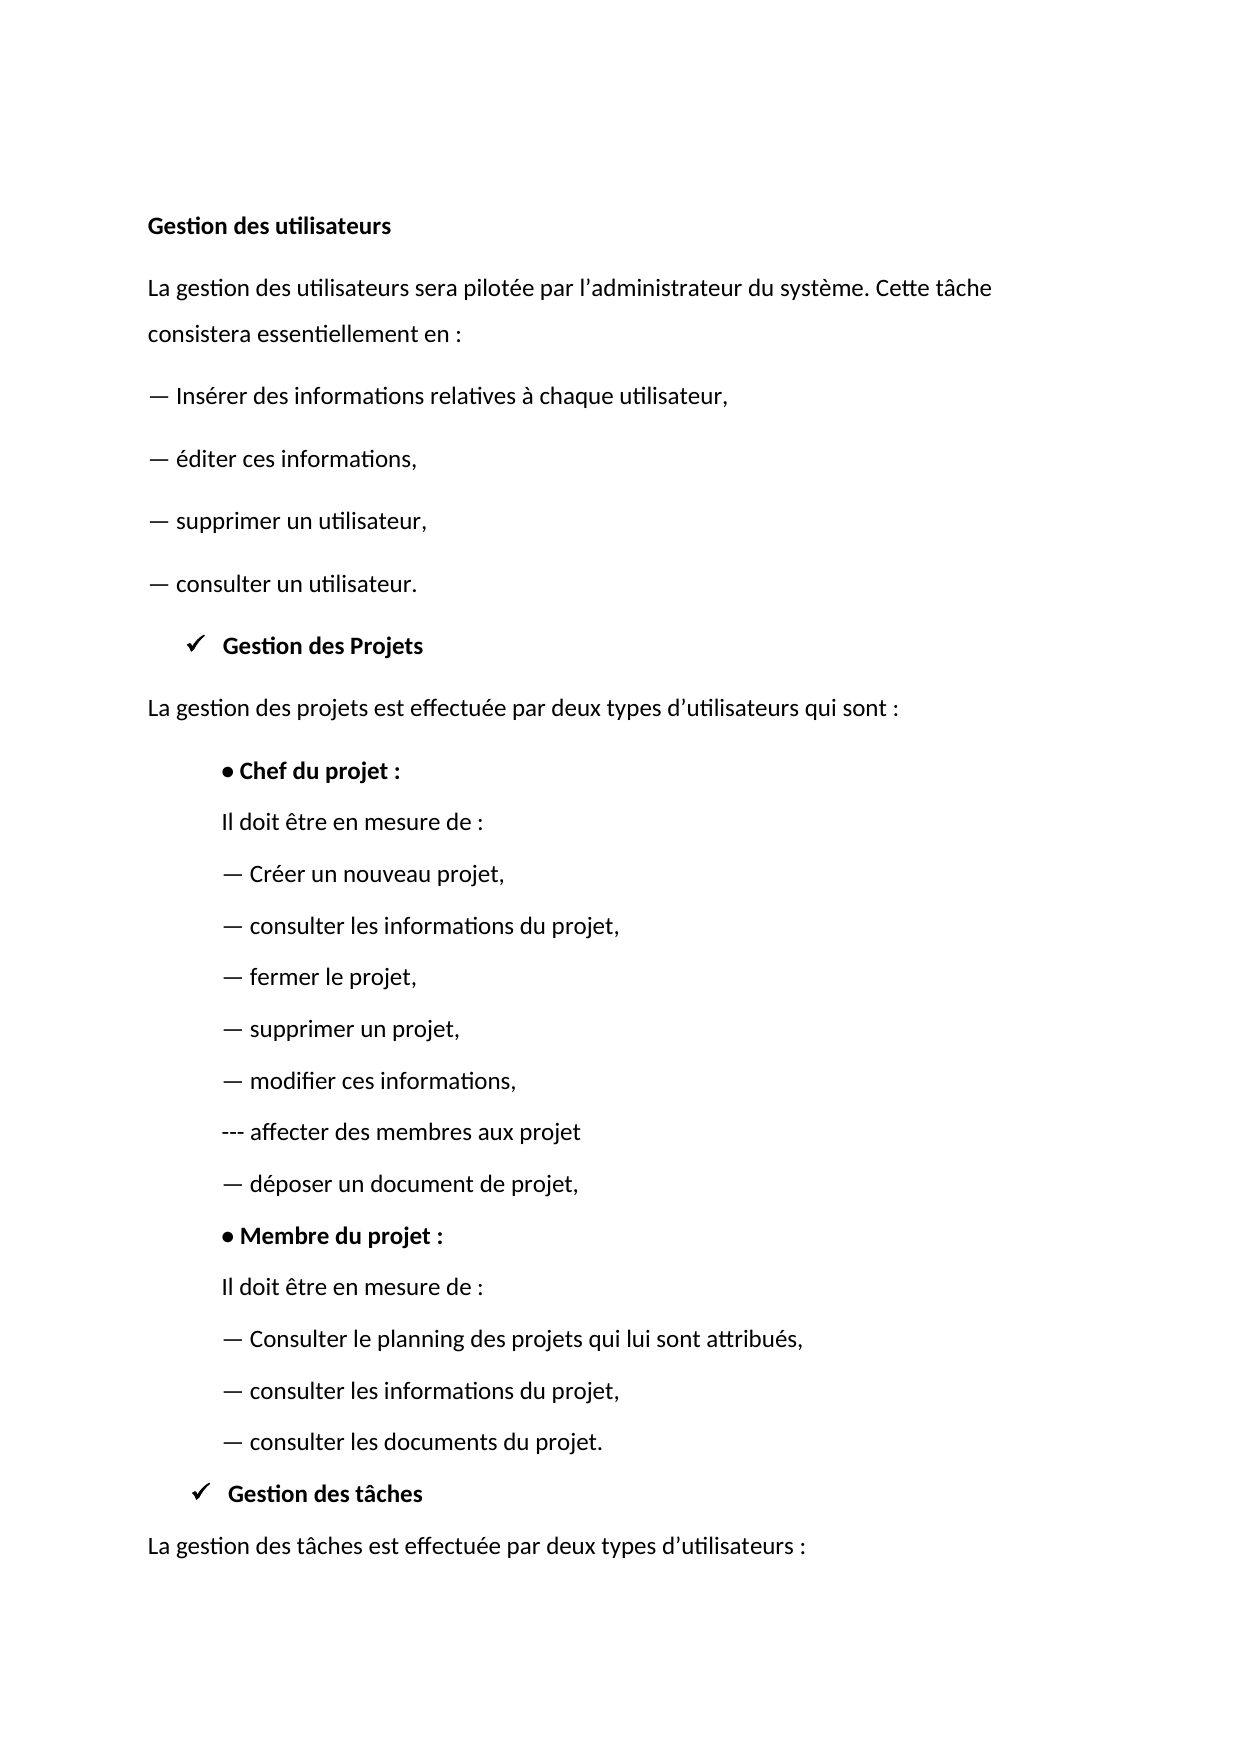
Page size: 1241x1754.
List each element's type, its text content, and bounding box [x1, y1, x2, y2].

text Il doit être en mesure de : [221, 1272, 1093, 1302]
text — Créer un nouveau projet, [221, 858, 1093, 889]
text La gestion des utilisateurs sera pilotée par l’administrateur du système. Cette tâche consistera essentiellement en : [148, 272, 1093, 349]
list Gestion des Projets [185, 630, 1093, 661]
text Gestion des utilisateurs [148, 210, 1093, 241]
text — éditer ces informations, [148, 443, 1093, 473]
text • Chef du projet : [221, 755, 1093, 785]
text — consulter les informations du projet, [221, 1375, 1093, 1405]
text — consulter les informations du projet, [221, 910, 1093, 940]
text La gestion des projets est effectuée par deux types d’utilisateurs qui sont : [148, 692, 1093, 723]
text — consulter un utilisateur. [148, 568, 1093, 598]
text --- affecter des membres aux projet [221, 1117, 1093, 1147]
text — Consulter le planning des projets qui lui sont attribués, [221, 1323, 1093, 1354]
text — Insérer des informations relatives à chaque utilisateur, [148, 381, 1093, 411]
text — fermer le projet, [221, 962, 1093, 992]
text — consulter les documents du projet. [221, 1427, 1093, 1457]
text Il doit être en mesure de : [221, 807, 1093, 837]
text — supprimer un projet, [221, 1013, 1093, 1044]
text — déposer un document de projet, [221, 1168, 1093, 1199]
text La gestion des tâches est effectuée par deux types d’utilisateurs : [148, 1530, 1093, 1560]
text — modifier ces informations, [221, 1065, 1093, 1095]
list Gestion des tâches [190, 1478, 1093, 1509]
text • Membre du projet : [221, 1220, 1093, 1250]
text — supprimer un utilisateur, [148, 505, 1093, 536]
